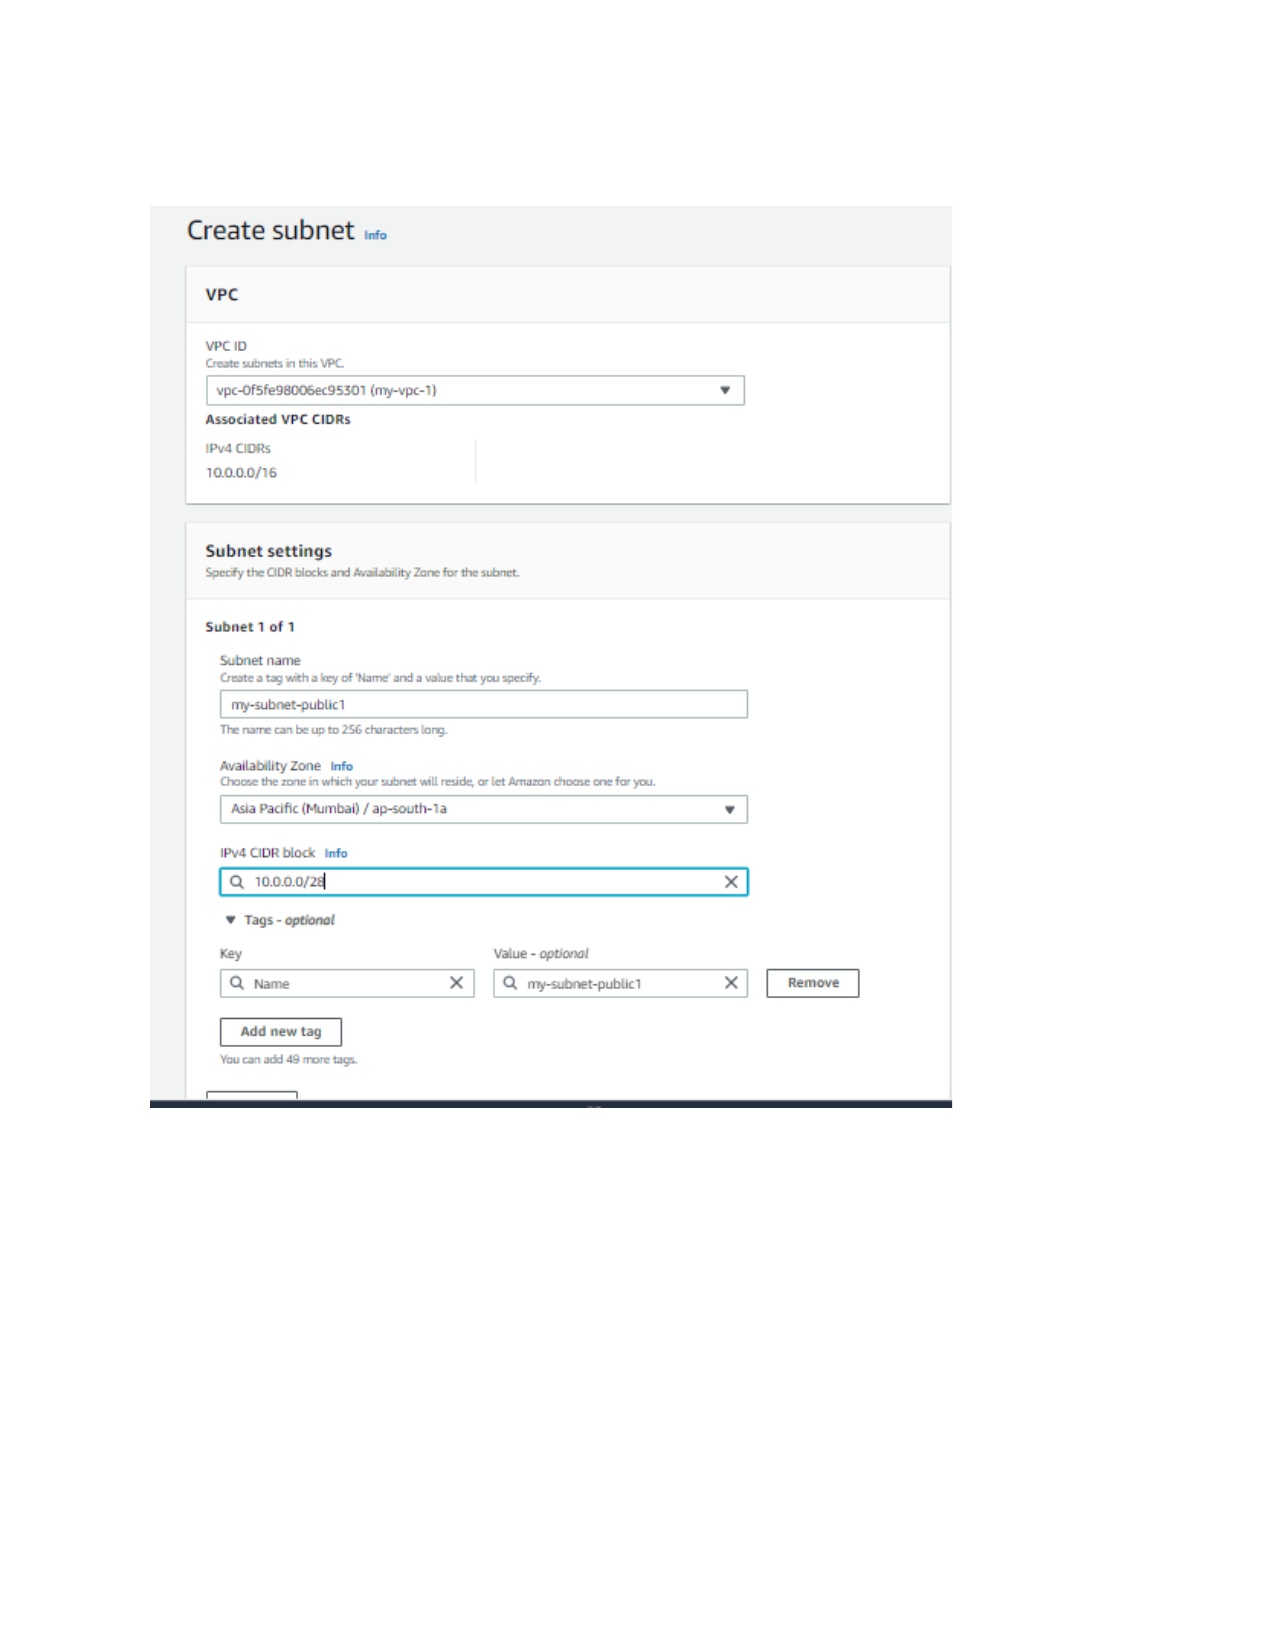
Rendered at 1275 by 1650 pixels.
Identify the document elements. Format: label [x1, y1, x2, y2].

picture [150, 206, 953, 1108]
